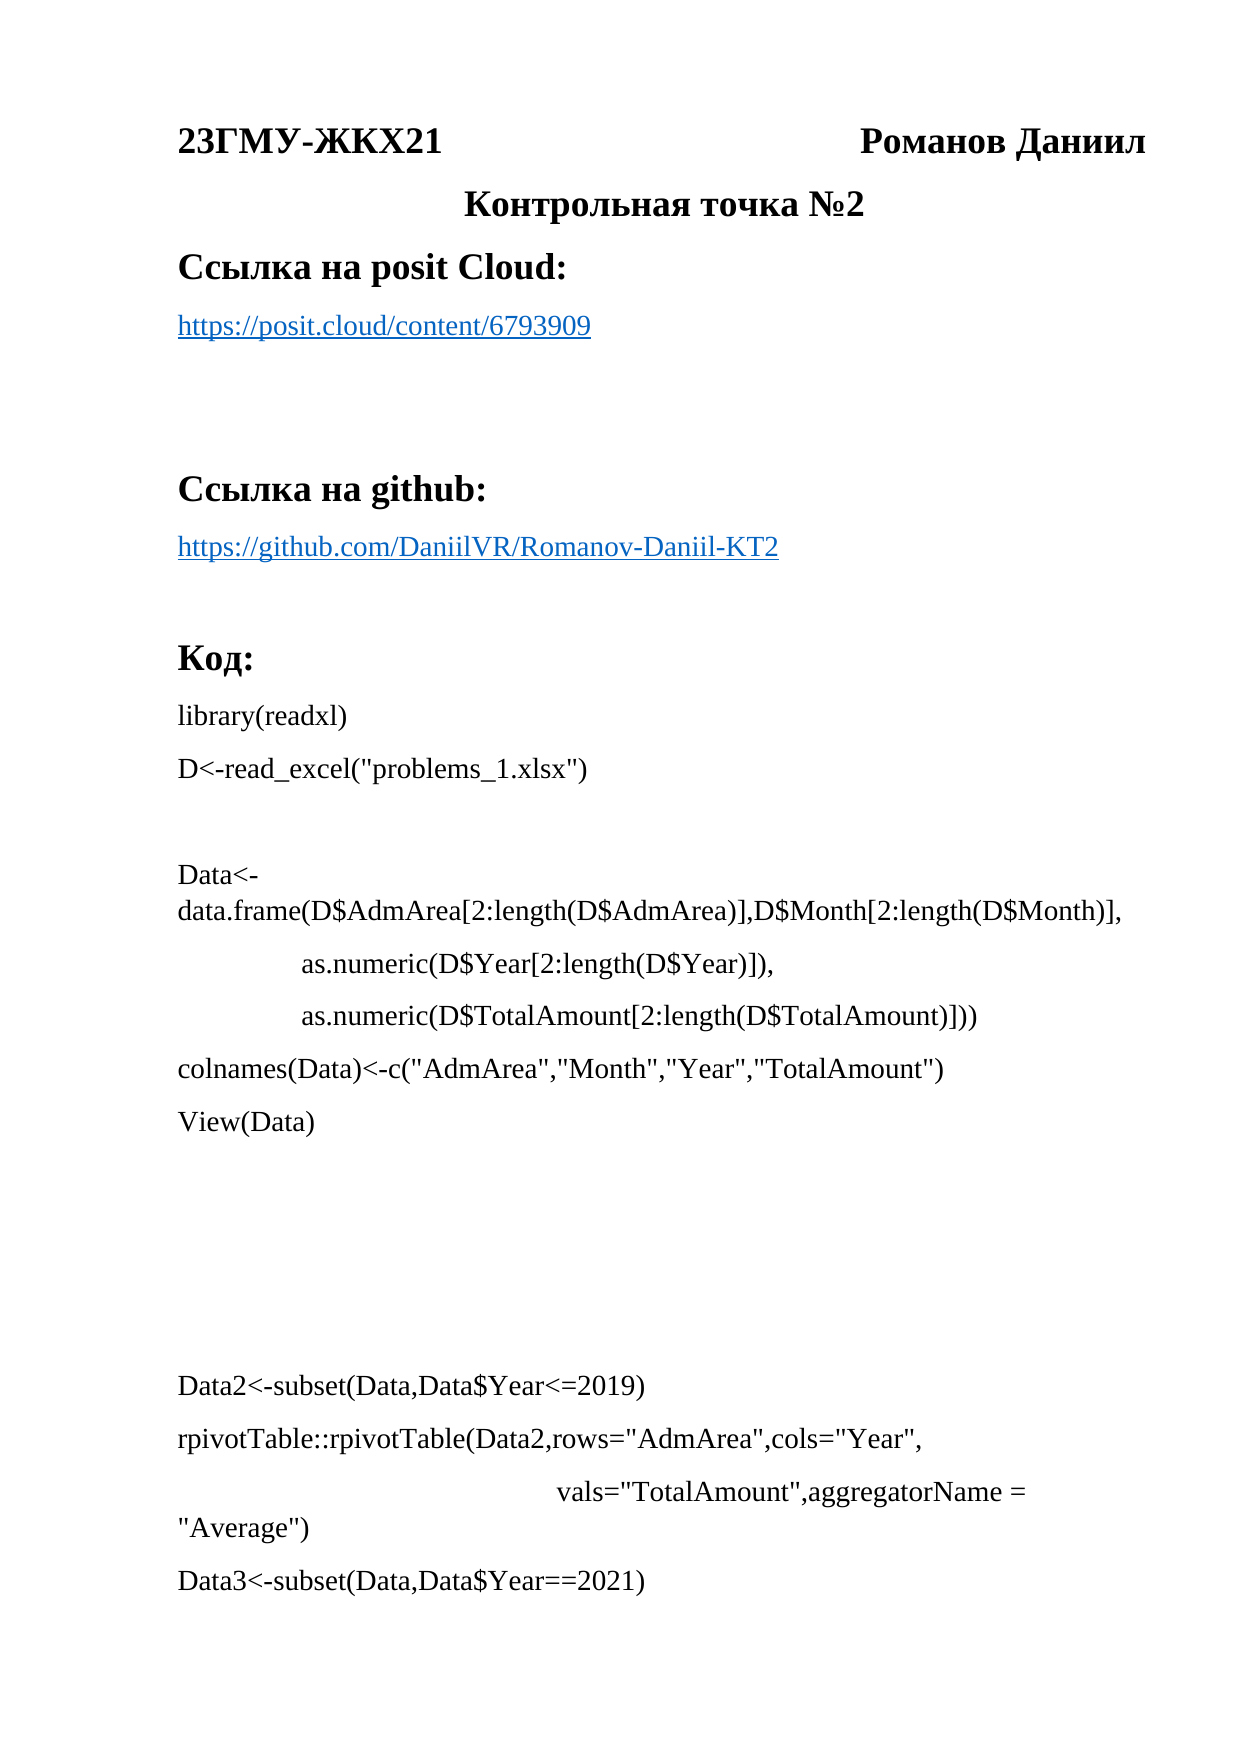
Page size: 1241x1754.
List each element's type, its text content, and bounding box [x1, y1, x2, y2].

text library(readxl) [177, 698, 1152, 732]
text Data<-data.frame(D$AdmArea[2:length(D$AdmArea)],D$Month[2:length(D$Month)], [177, 857, 1152, 926]
text https://posit.cloud/content/6793909 [177, 308, 1152, 341]
text as.numeric(D$TotalAmount[2:length(D$TotalAmount)])) [177, 998, 1152, 1032]
text Data2<-subset(Data,Data$Year<=2019) [177, 1368, 1152, 1402]
text D<-read_excel("problems_1.xlsx") [177, 751, 1152, 785]
text Контрольная точка №2 [177, 181, 1152, 224]
text colnames(Data)<-c("AdmArea","Month","Year","TotalAmount") [177, 1051, 1152, 1085]
text Ссылка на github: [177, 466, 1152, 509]
text Код: [177, 635, 1152, 678]
text rpivotTable::rpivotTable(Data2,rows="AdmArea",cols="Year", [177, 1421, 1152, 1454]
text Ссылка на posit Cloud: [177, 244, 1152, 288]
text vals="TotalAmount",aggregatorName = "Average") [177, 1474, 1152, 1543]
text 23ГМУ-ЖКХ21 Романов Даниил [177, 118, 1152, 161]
text https://github.com/DaniilVR/Romanov-Daniil-KT2 [177, 529, 1152, 563]
text View(Data) [177, 1104, 1152, 1138]
text Data3<-subset(Data,Data$Year==2021) [177, 1563, 1152, 1596]
text as.numeric(D$Year[2:length(D$Year)]), [177, 946, 1152, 979]
